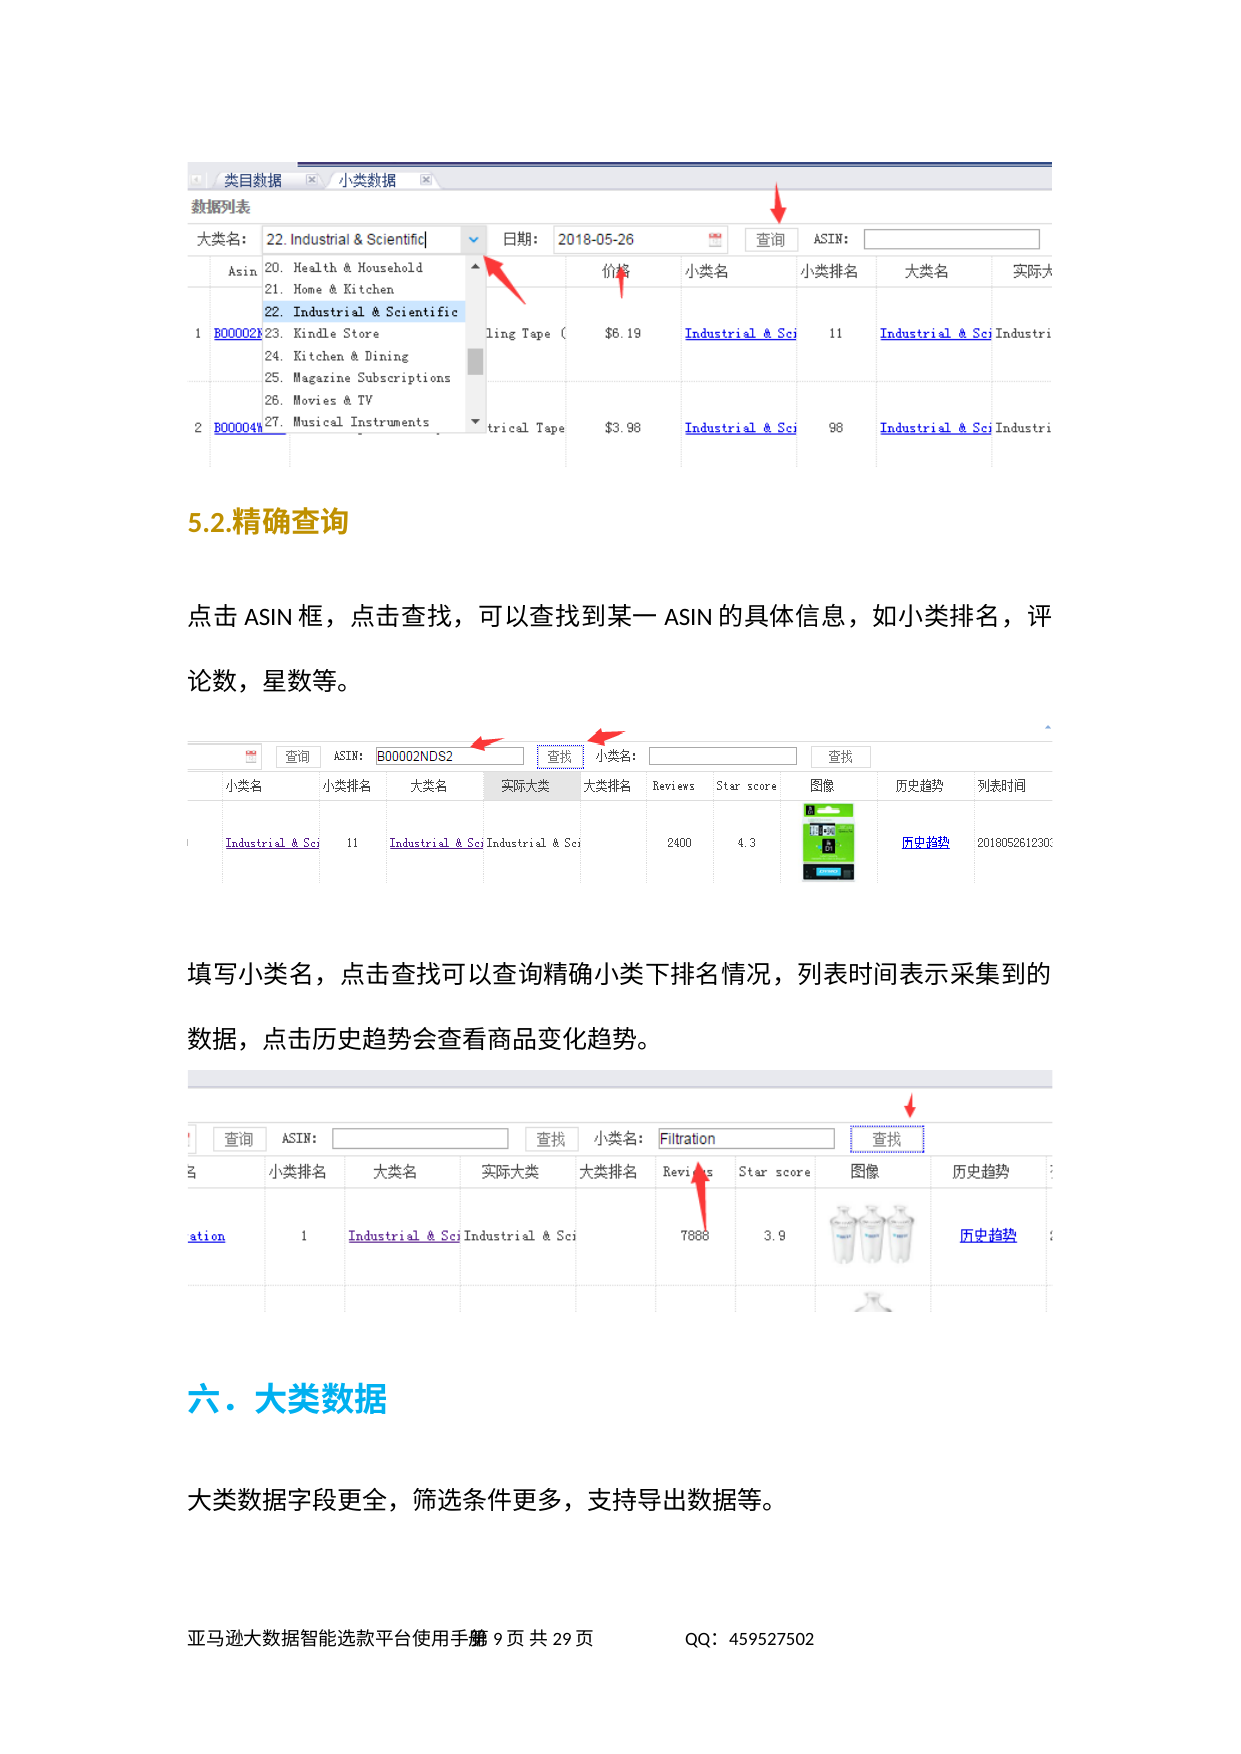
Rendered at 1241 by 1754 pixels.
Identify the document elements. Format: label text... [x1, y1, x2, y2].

text 点击ASIN框，点击查找，可以查找到某一ASIN的具体信息，如小类排名，评论数，星数等。 [187, 582, 1053, 712]
text 大类数据字段更全，筛选条件更多，支持导出数据等。 [187, 1466, 1053, 1531]
subtitle 六．大类数据 [187, 1364, 1053, 1429]
subtitle 5.2.精确查询 [187, 487, 1053, 552]
picture [187, 712, 1053, 885]
text 填写小类名，点击查找可以查询精确小类下排名情况，列表时间表示采集到的数据，点击历史趋势会查看商品变化趋势。 [187, 940, 1053, 1070]
picture [187, 162, 1052, 467]
picture [187, 1070, 1053, 1312]
